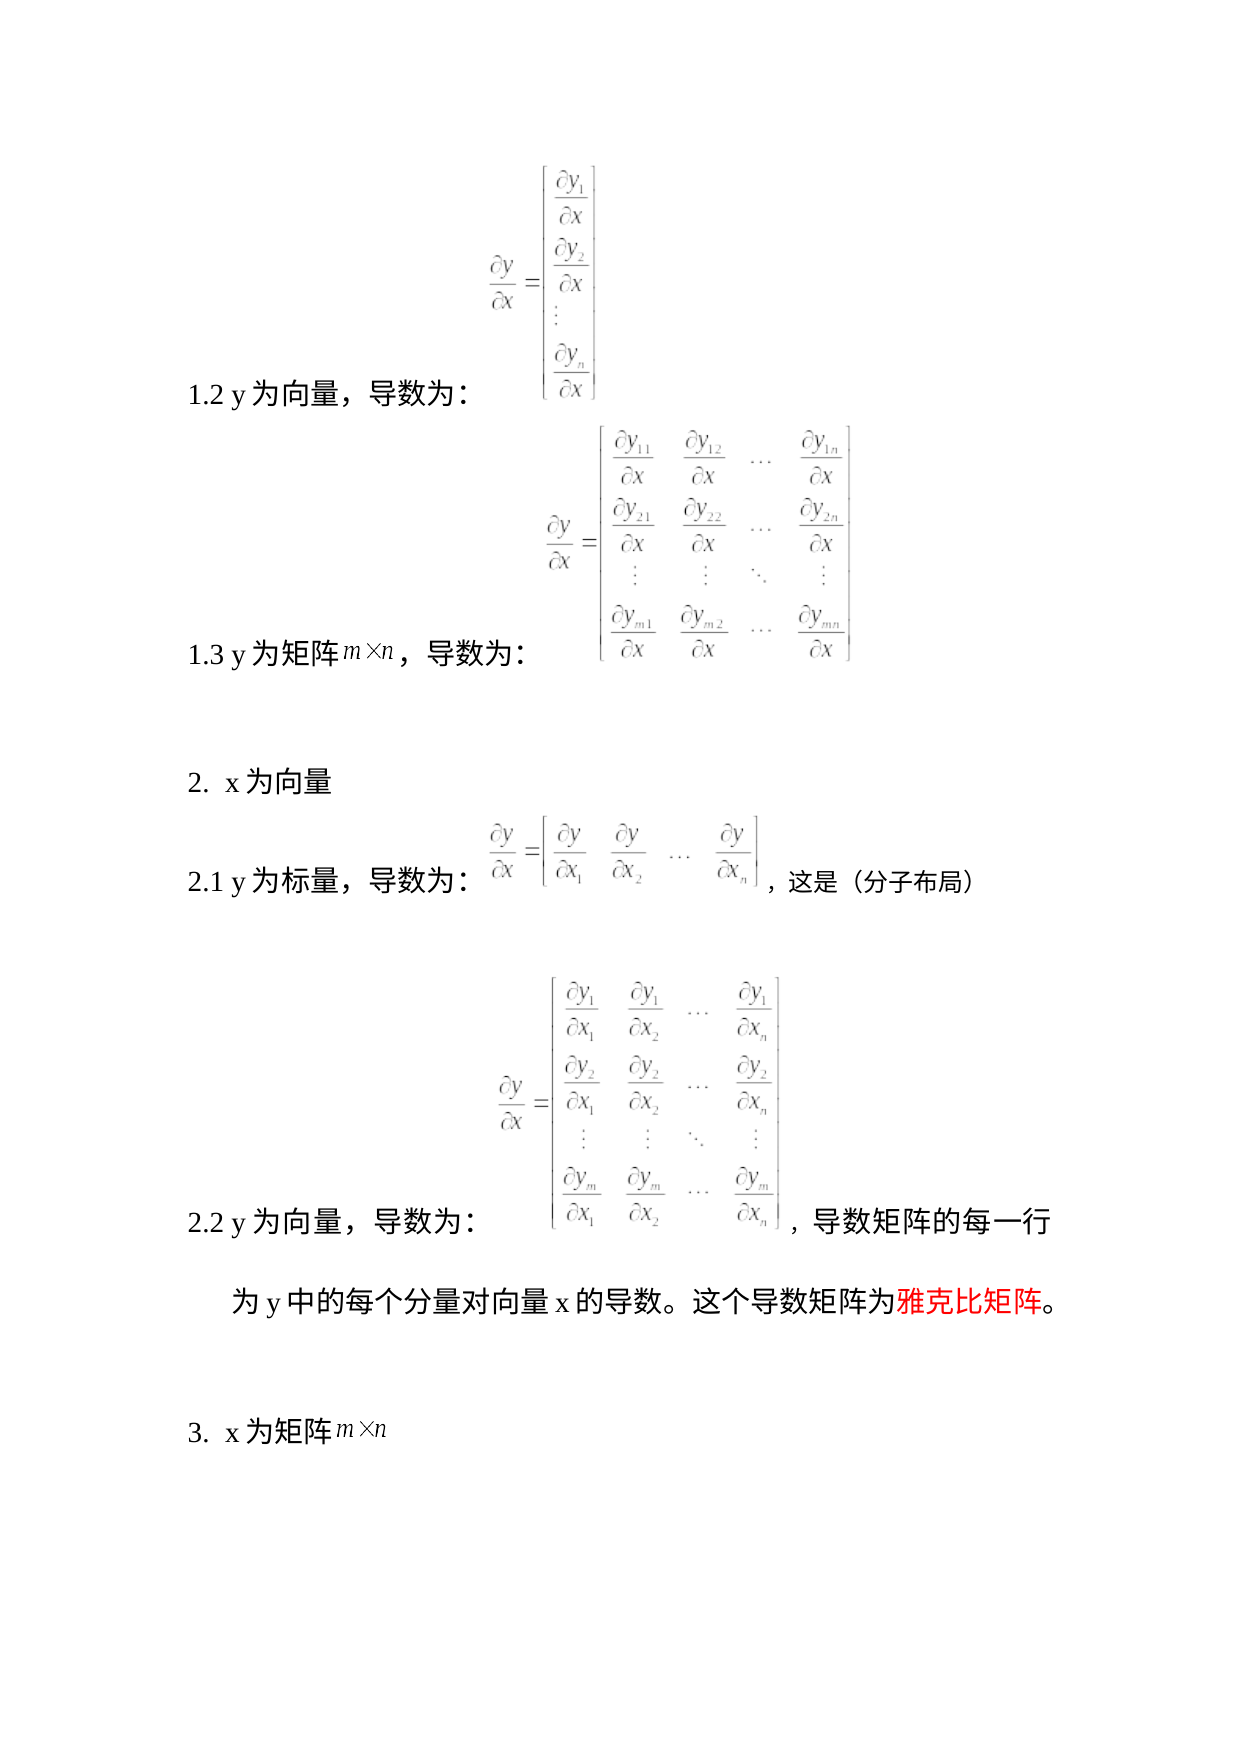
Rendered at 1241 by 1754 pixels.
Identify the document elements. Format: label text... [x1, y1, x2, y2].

list x为矩阵 [187, 1397, 1053, 1462]
list y为向量，导数为：，导数矩阵的每一行为y中的每个分量对向量x的导数。这个导数矩阵为雅克比矩阵。 [187, 974, 1053, 1332]
list y为标量，导数为：，这是（分子布局） [187, 812, 1053, 909]
list y为向量，导数为： [187, 162, 1053, 422]
list x为向量 [187, 747, 1053, 812]
list y为矩阵，导数为： [187, 422, 1053, 682]
